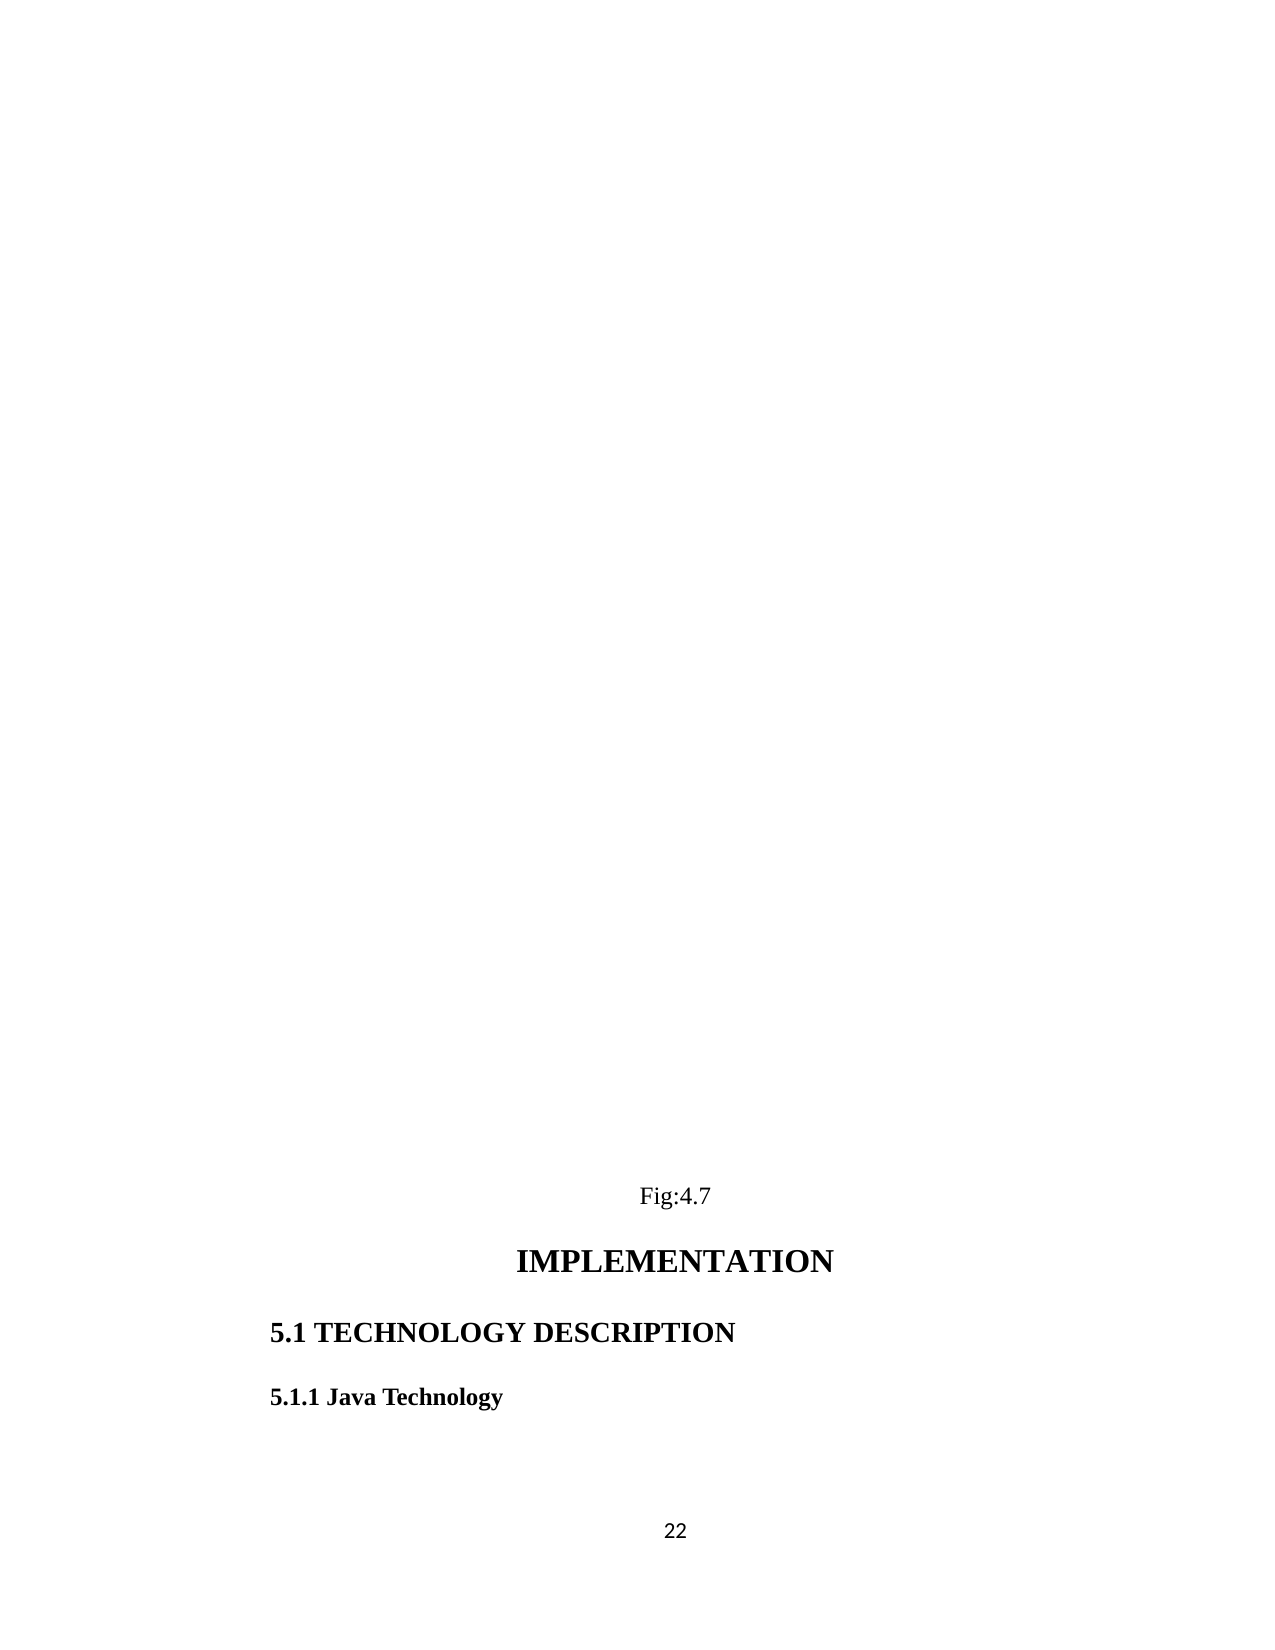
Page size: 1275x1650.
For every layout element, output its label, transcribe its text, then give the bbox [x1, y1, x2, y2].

text 5.1 Technology Description [270, 1315, 1080, 1349]
text Fig:4.7 [270, 1181, 1080, 1210]
text IMPLEMENTATION [270, 1241, 1080, 1279]
text 5.1.1 Java Technology [270, 1382, 1080, 1411]
